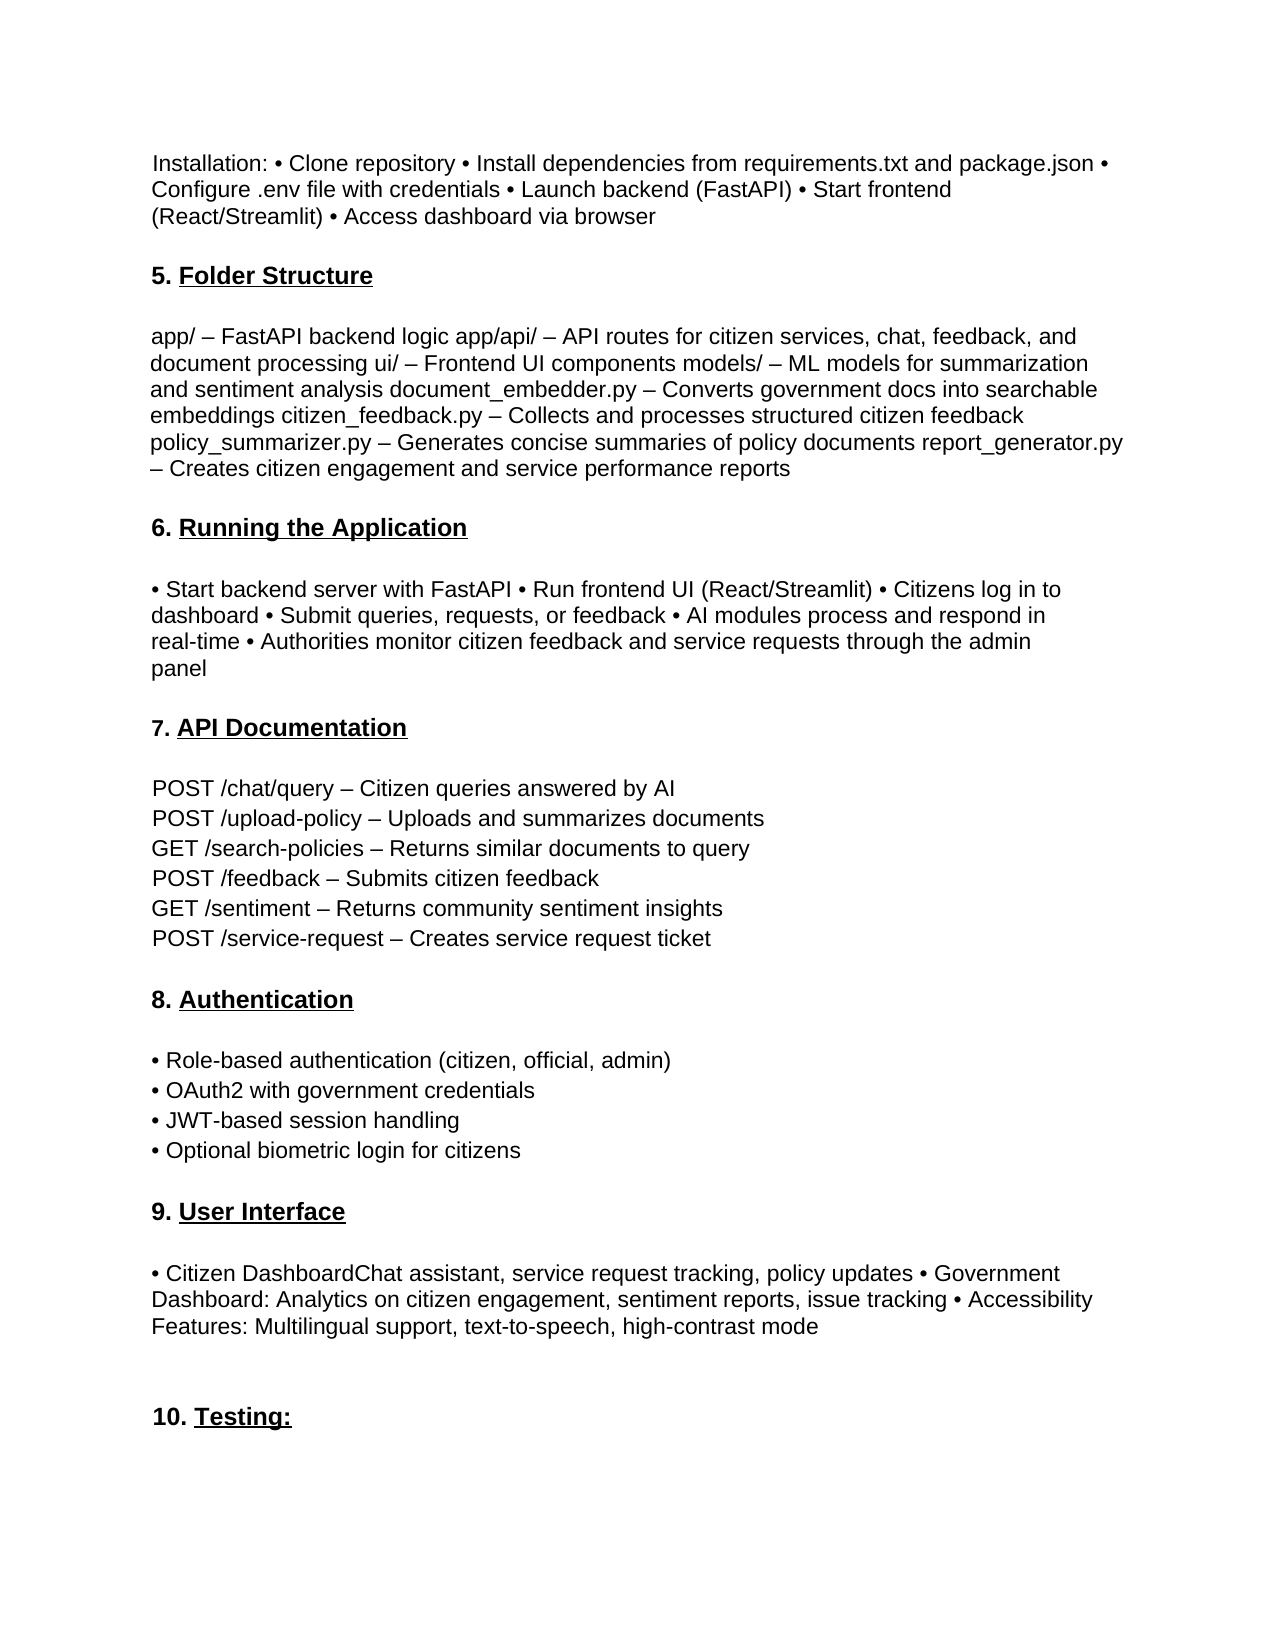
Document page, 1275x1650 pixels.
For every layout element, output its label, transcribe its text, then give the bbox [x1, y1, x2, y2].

text POST /upload-policy – Uploads and summarizes documents [152, 805, 1125, 831]
text • OAuth2 with government credentials [151, 1077, 1125, 1104]
text POST /chat/query – Citizen queries answered by AI [152, 775, 1125, 801]
text GET /sentiment – Returns community sentiment insights [151, 895, 1125, 921]
text • JWT-based session handling [151, 1107, 1125, 1133]
text • Citizen DashboardChat assistant, service request tracking, policy updates • Government Dashboard: Analytics on citizen engagement, sentiment reports, issue tracking • Accessibility Features: Multilingual support, text-to-speech, high-contrast mode [151, 1260, 1097, 1339]
text 9. User Interface [151, 1197, 1125, 1226]
text 7. API Documentation [151, 712, 1125, 741]
text • Optional biometric login for citizens [151, 1137, 1125, 1163]
text app/ – FastAPI backend logic app/api/ – API routes for citizen services, chat, feedback, and document processing ui/ – Frontend UI components models/ – ML models for summarization and sentiment analysis document_embedder.py – Converts government docs into searchable embeddings citizen_feedback.py – Collects and processes structured citizen feedback policy_summarizer.py – Generates concise summaries of policy documents report_generator.py – Creates citizen engagement and service performance reports [150, 323, 1124, 481]
text 6. Running the Application [151, 513, 1125, 542]
text POST /service-request – Creates service request ticket [152, 924, 1125, 951]
text 5. Folder Structure [151, 261, 1125, 289]
text • Start backend server with FastAPI • Run frontend UI (React/Streamlit) • Citizens log in to dashboard • Submit queries, requests, or feedback • AI modules process and respond in real-time • Authorities monitor citizen feedback and service requests through the admin panel [151, 576, 1095, 681]
text Installation: • Clone repository • Install dependencies from requirements.txt and package.json • Configure .env file with credentials • Launch backend (FastAPI) • Start frontend (React/Streamlit) • Access dashboard via browser [151, 150, 1109, 229]
text 10. Testing: [152, 1402, 1125, 1430]
text • Role-based authentication (citizen, official, admin) [151, 1047, 1125, 1074]
text POST /feedback – Submits citizen feedback [152, 865, 1125, 891]
text 8. Authentication [151, 985, 1125, 1013]
text GET /search-policies – Returns similar documents to query [151, 835, 1125, 861]
